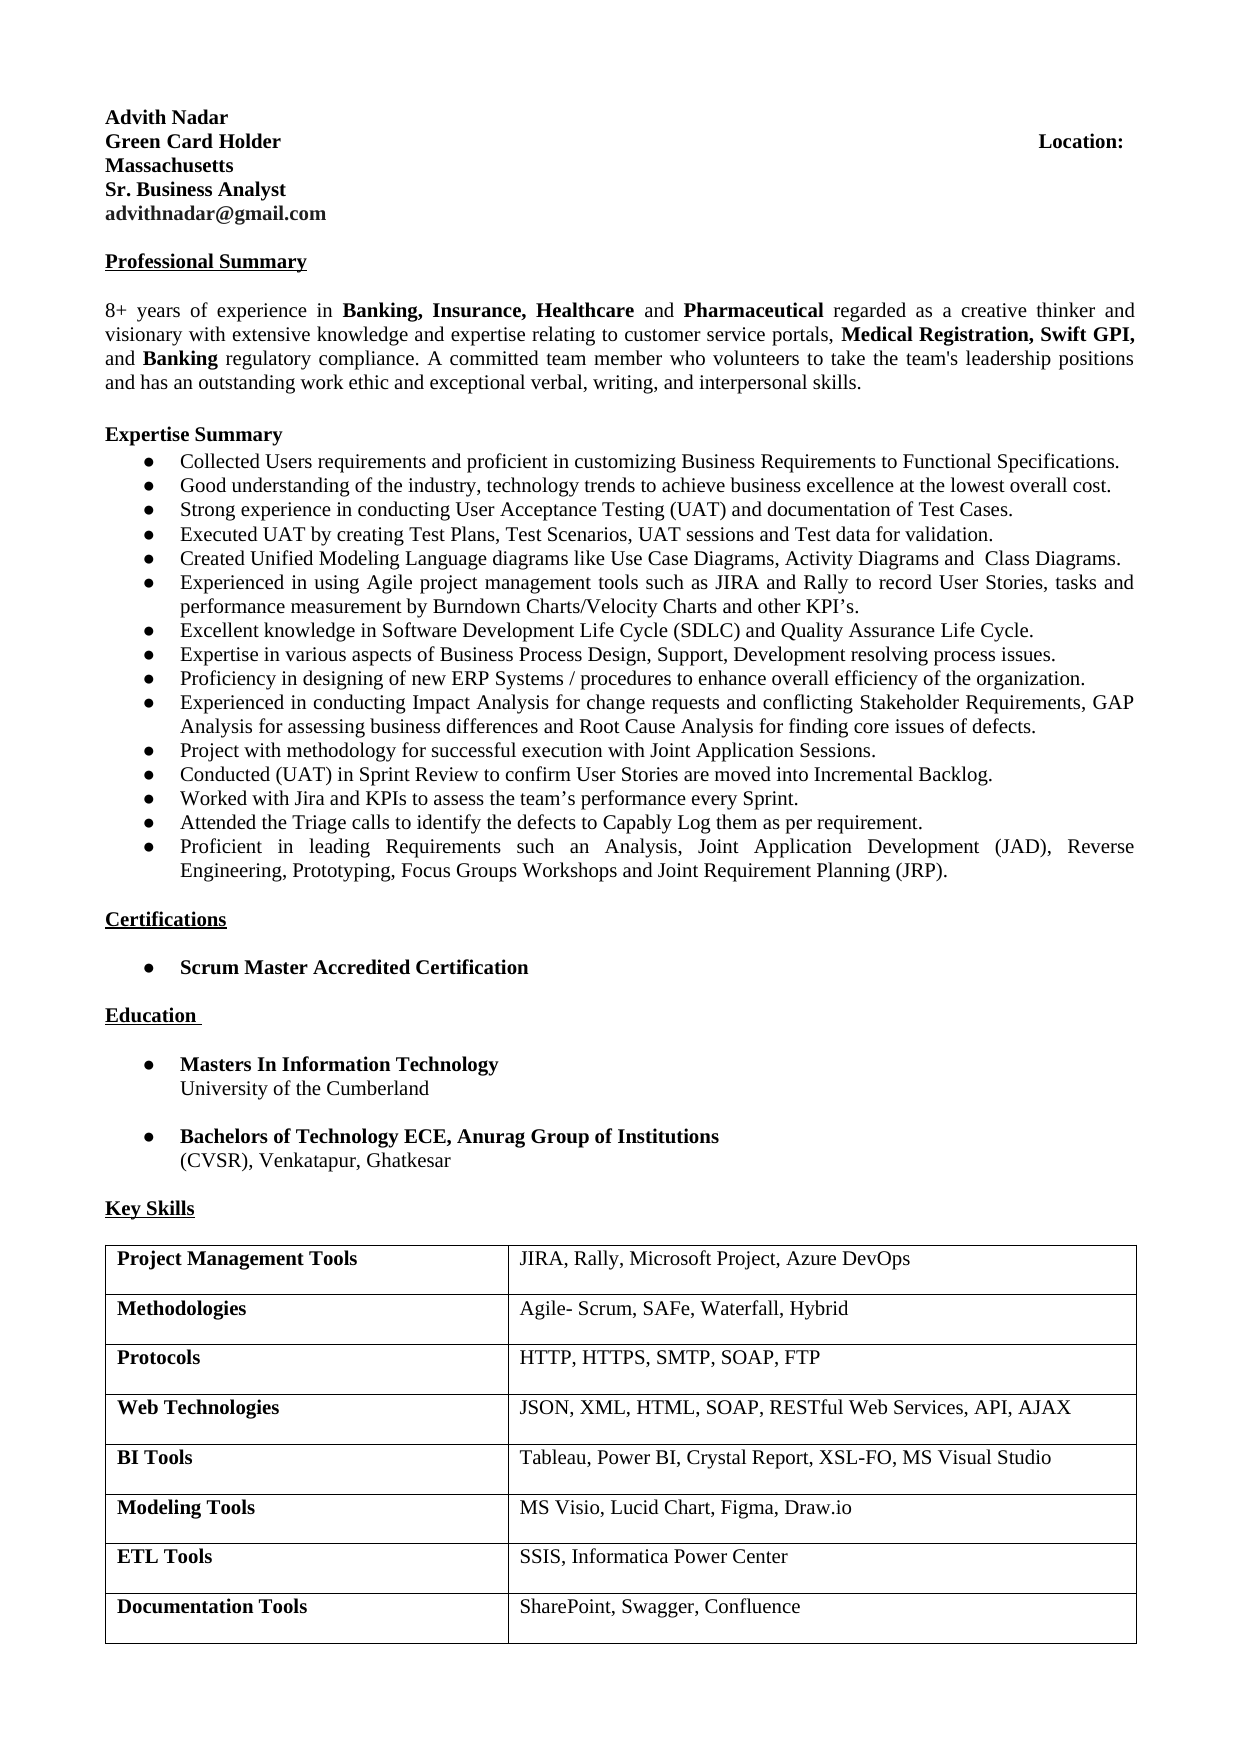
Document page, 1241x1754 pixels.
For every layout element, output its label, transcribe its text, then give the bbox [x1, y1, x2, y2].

table_cell Protocols [106, 1345, 508, 1394]
list Expertise in various aspects of Business Process Design, Support, Development resolving process issues. [142, 642, 1135, 666]
table_cell ETL Tools [106, 1544, 508, 1593]
list Worked with Jira and KPIs to assess the team’s performance every Sprint. [142, 786, 1135, 810]
table_cell BI Tools [106, 1445, 508, 1493]
list Executed UAT by creating Test Plans, Test Scenarios, UAT sessions and Test data for validation. [142, 521, 1135, 546]
table_cell HTTP, HTTPS, SMTP, SOAP, FTP [509, 1345, 1136, 1394]
list Good understanding of the industry, technology trends to achieve business excellence at the lowest overall cost. [142, 473, 1135, 497]
text Certifications [105, 906, 1135, 931]
table_cell MS Visio, Lucid Chart, Figma, Draw.io [509, 1495, 1136, 1543]
text Green Card Holder Location: Massachusetts [105, 129, 1135, 177]
text Key Skills [105, 1196, 1135, 1220]
list Excellent knowledge in Software Development Life Cycle (SDLC) and Quality Assurance Life Cycle. [142, 618, 1135, 642]
table_cell Modeling Tools [106, 1495, 508, 1543]
table_cell Web Technologies [106, 1395, 508, 1444]
table_cell JSON, XML, HTML, SOAP, RESTful Web Services, API, AJAX [509, 1395, 1136, 1444]
table_cell SharePoint, Swagger, Confluence [509, 1594, 1136, 1643]
list Experienced in conducting Impact Analysis for change requests and conflicting Stakeholder Requirements, GAP Analysis for assessing business differences and Root Cause Analysis for finding core issues of defects. [142, 690, 1135, 738]
table_cell Documentation Tools [106, 1594, 508, 1643]
text University of the Cumberland [105, 1076, 1135, 1100]
table_cell Methodologies [106, 1295, 508, 1344]
table_cell SSIS, Informatica Power Center [509, 1544, 1136, 1593]
list Project with methodology for successful execution with Joint Application Sessions. [142, 738, 1135, 762]
table_cell Agile- Scrum, SAFe, Waterfall, Hybrid [509, 1295, 1136, 1344]
list Scrum Master Accredited Certification [142, 955, 1135, 979]
list Created Unified Modeling Language diagrams like Use Case Diagrams, Activity Diagrams and Class Diagrams. [142, 546, 1135, 569]
list Proficient in leading Requirements such an Analysis, Joint Application Development (JAD), Reverse Engineering, Prototyping, Focus Groups Workshops and Joint Requirement Planning (JRP). [142, 834, 1135, 882]
list Conducted (UAT) in Sprint Review to confirm User Stories are moved into Incremental Backlog. [142, 762, 1135, 786]
text (CVSR), Venkatapur, Ghatkesar [180, 1148, 1135, 1172]
text Expertise Summary [105, 422, 1135, 446]
text Education [105, 1003, 1135, 1027]
table_cell Tableau, Power BI, Crystal Report, XSL-FO, MS Visual Studio [509, 1445, 1136, 1493]
text advithnadar@gmail.com [105, 201, 1135, 225]
list Experienced in using Agile project management tools such as JIRA and Rally to record User Stories, tasks and performance measurement by Burndown Charts/Velocity Charts and other KPI’s. [142, 569, 1135, 618]
list Attended the Triage calls to identify the defects to Capably Log them as per requirement. [142, 810, 1135, 834]
text 8+ years of experience in Banking, Insurance, Healthcare and Pharmaceutical regarded as a creative thinker and visionary with extensive knowledge and expertise relating to customer service portals, Medical Registration, Swift GPI, and Banking regulatory compliance. A committed team member who volunteers to take the team's leadership positions and has an outstanding work ethic and exceptional verbal, writing, and interpersonal skills. [105, 298, 1135, 394]
text Professional Summary [105, 249, 1135, 273]
list Bachelors of Technology ECE, Anurag Group of Institutions [142, 1124, 1135, 1148]
table_header JIRA, Rally, Microsoft Project, Azure DevOps [509, 1246, 1136, 1294]
list Proficiency in designing of new ERP Systems / procedures to enhance overall efficiency of the organization. [142, 666, 1135, 690]
text Sr. Business Analyst [105, 177, 1135, 201]
table_header Project Management Tools [106, 1246, 508, 1294]
text Advith Nadar [105, 105, 1135, 129]
list Strong experience in conducting User Acceptance Testing (UAT) and documentation of Test Cases. [142, 497, 1135, 521]
list Collected Users requirements and proficient in customizing Business Requirements to Functional Specifications. [142, 449, 1135, 473]
list Masters In Information Technology [142, 1052, 1135, 1076]
